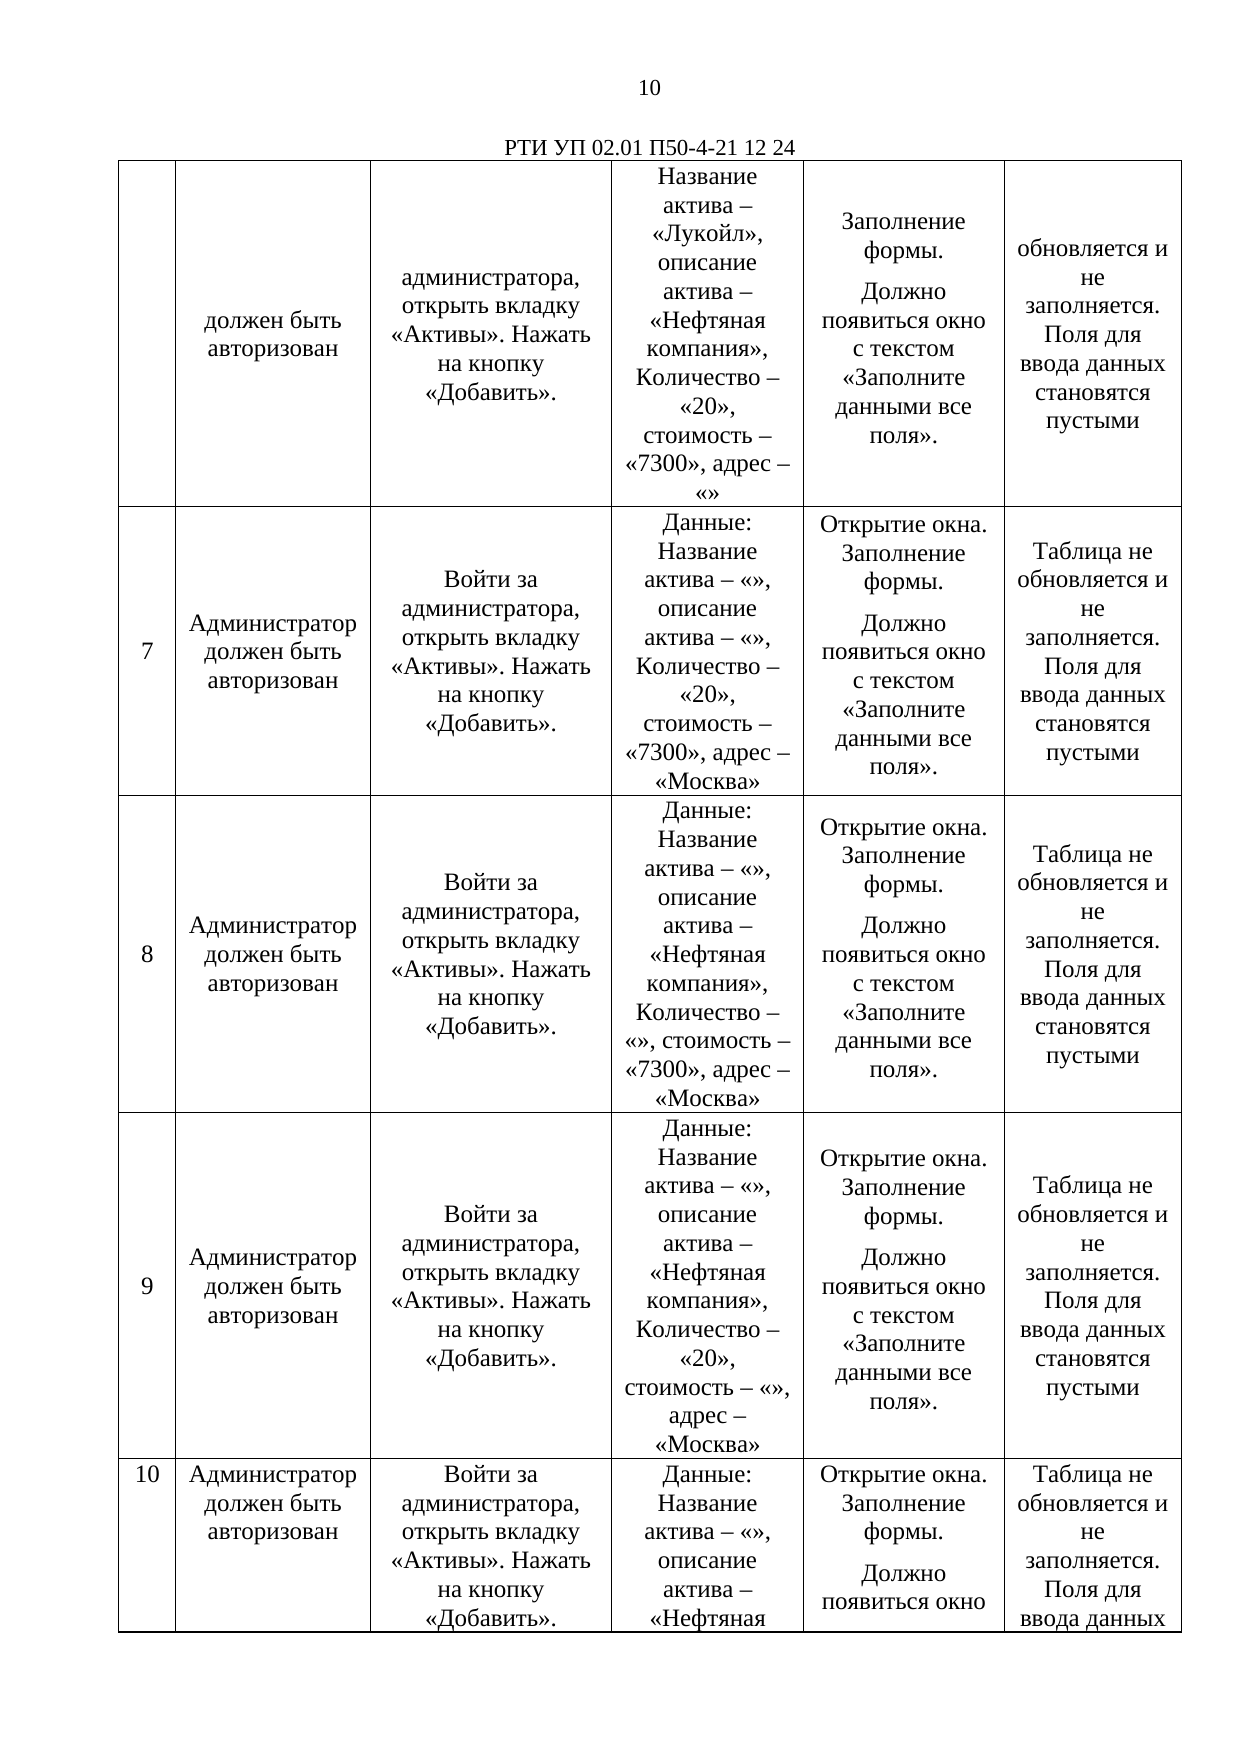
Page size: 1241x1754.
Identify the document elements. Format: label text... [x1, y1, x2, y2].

table_cell Таблица не обновляется и не заполняется. Поля для ввода данных становятся пустыми [1005, 507, 1181, 794]
table_cell Войти за администратора, открыть вкладку «Активы». Нажать на кнопку «Добавить». [371, 796, 611, 1112]
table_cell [176, 1459, 370, 1631]
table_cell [1005, 161, 1181, 506]
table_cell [612, 161, 803, 506]
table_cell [612, 1459, 803, 1631]
table_cell Войти за администратора, открыть вкладку «Активы». Нажать на кнопку «Добавить». [371, 507, 611, 794]
table_cell Таблица не обновляется и не заполняется. Поля для ввода данных становятся пустыми [1005, 1113, 1181, 1458]
table_cell 6 [119, 161, 175, 506]
table_cell 8 [119, 796, 175, 1112]
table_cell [371, 161, 611, 506]
table_cell Открытие окна. Заполнение формы. Должно появиться окно с текстом «Заполните данными все поля». [804, 796, 1004, 1112]
table_cell Открытие окна. Заполнение формы. Должно появиться окно с текстом «Заполните данными все поля». [804, 1113, 1004, 1458]
table_cell Администратор должен быть авторизован [176, 1113, 370, 1458]
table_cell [804, 161, 1004, 506]
table_cell 7 [119, 507, 175, 794]
table_cell Администратор должен быть авторизован [176, 507, 370, 794]
table_cell Войти за администратора, открыть вкладку «Активы». Нажать на кнопку «Добавить». [371, 1113, 611, 1458]
table_cell Открытие окна. Заполнение формы. Должно появиться окно с текстом «Заполните данными все поля». [804, 507, 1004, 794]
table_cell Таблица не обновляется и не заполняется. Поля для ввода данных становятся пустыми [1005, 796, 1181, 1112]
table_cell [804, 1459, 1004, 1631]
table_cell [371, 1459, 611, 1631]
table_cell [1005, 1459, 1181, 1631]
table_cell Данные: Название актива – «», описание актива – «», Количество – «20», стоимость – «7300», адрес – «Москва» [612, 507, 803, 794]
table_cell 9 [119, 1113, 175, 1458]
table_cell Данные: Название актива – «», описание актива – «Нефтяная компания», Количество – «20», стоимость – «», адрес – «Москва» [612, 1113, 803, 1458]
table_cell Администратор должен быть авторизован [176, 796, 370, 1112]
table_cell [176, 161, 370, 506]
table_cell Данные: Название актива – «», описание актива – «Нефтяная компания», Количество – «», стоимость – «7300», адрес – «Москва» [612, 796, 803, 1112]
table_cell 10 [119, 1459, 175, 1631]
